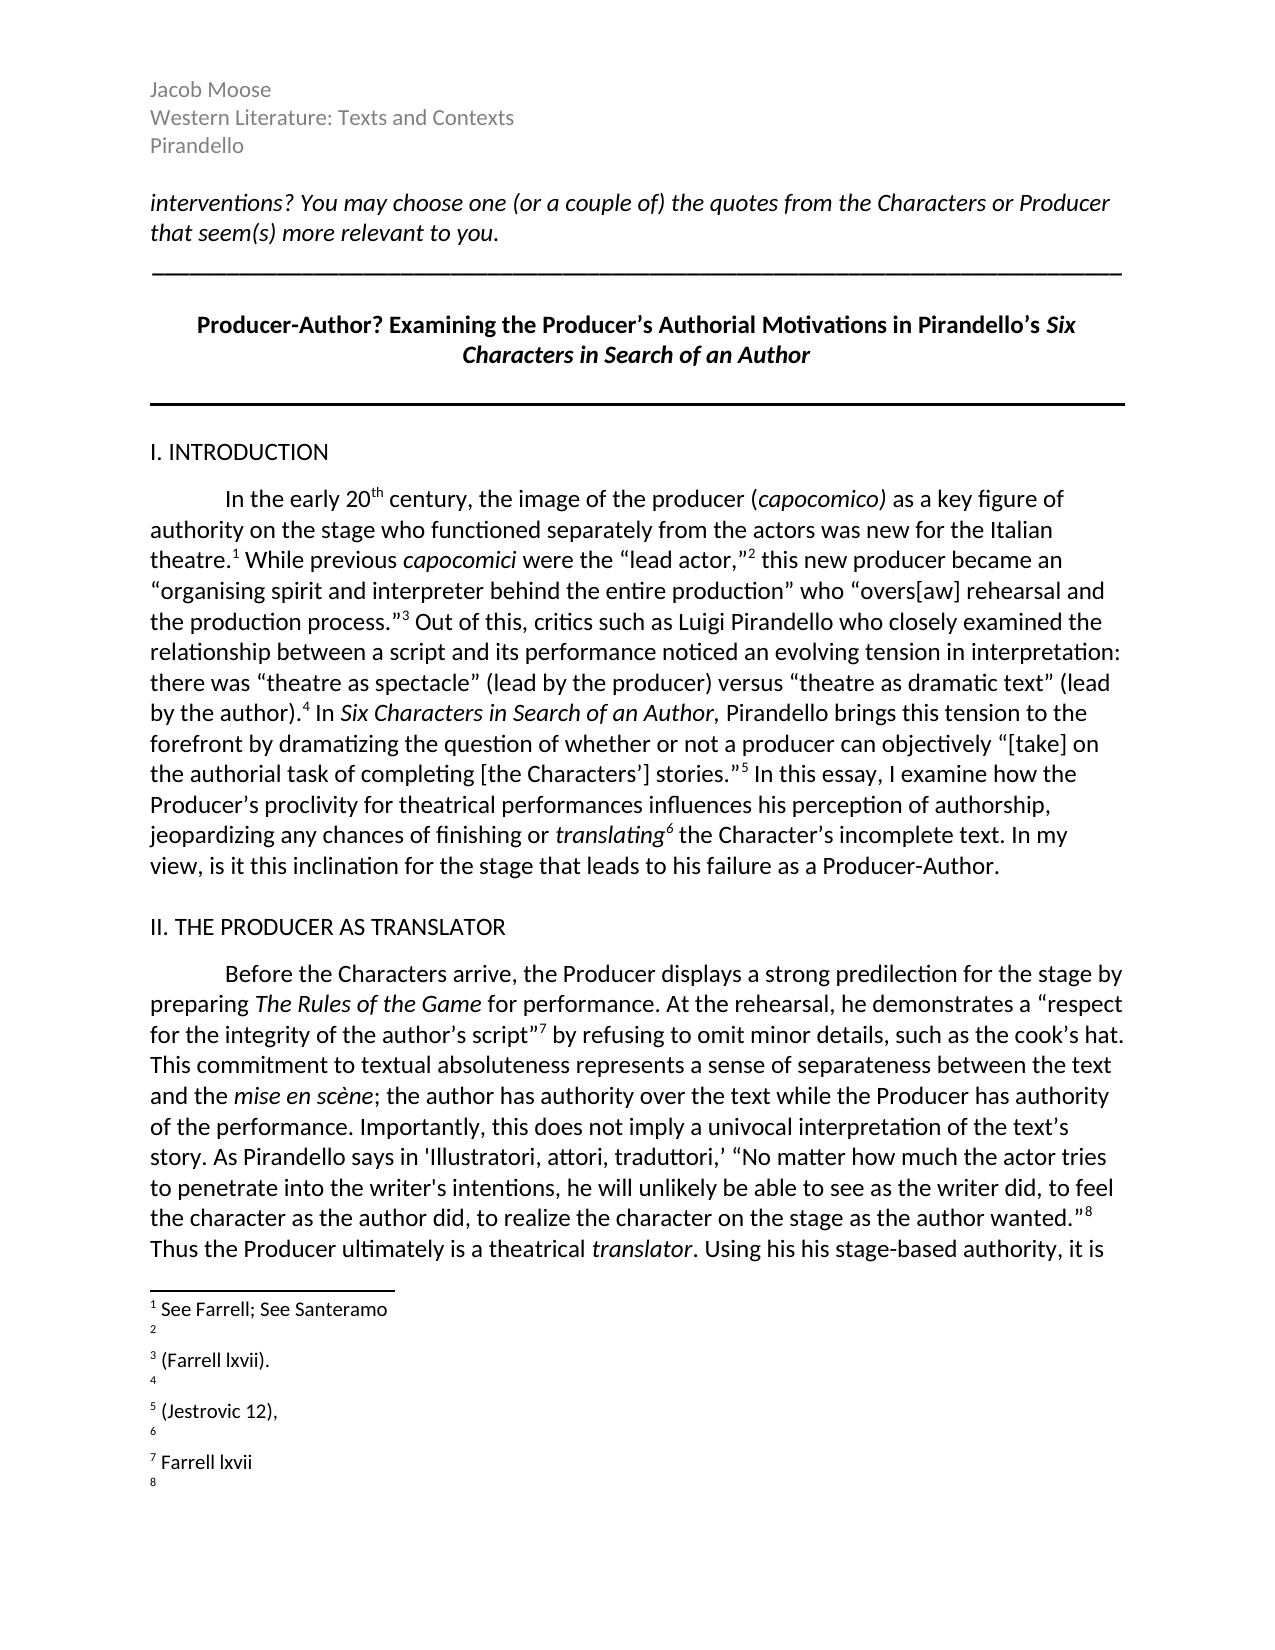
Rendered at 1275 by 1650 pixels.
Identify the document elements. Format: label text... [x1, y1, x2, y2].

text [150, 958, 1125, 1263]
text I. INTRODUCTION [150, 436, 1125, 467]
text In the early 20th century, the image of the producer (capocomico) as a key figure of authority on the stage who functioned separately from the actors was new for the Italian theatre. While previous capocomici were the “lead actor,” this new producer became an “organising spirit and interpreter behind the entire production” who “overs[aw] rehearsal and the production process.” Out of this, critics such as Luigi Pirandello who closely examined the relationship between a script and its performance noticed an evolving tension in interpretation: there was “theatre as spectacle” (lead by the producer) versus “theatre as dramatic text” (lead by the author). In Six Characters in Search of an Author, Pirandello brings this tension to the forefront by dramatizing the question of whether or not a producer can objectively “[take] on the authorial task of completing [the Characters’] stories.” In this essay, I examine how the Producer’s proclivity for theatrical performances influences his perception of authorship, jeopardizing any chances of finishing or translating the Character’s incomplete text. In my view, is it this inclination for the stage that leads to his failure as a Producer-Author. [150, 484, 1125, 880]
text II. THE PRODUCER AS TRANSLATOR [150, 911, 1125, 941]
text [150, 187, 1125, 248]
text ______________________________________________________________________________ [150, 248, 1125, 279]
text Producer-Author? Examining the Producer’s Authorial Motivations in Pirandello’s Six Characters in Search of an Author [150, 309, 1125, 370]
